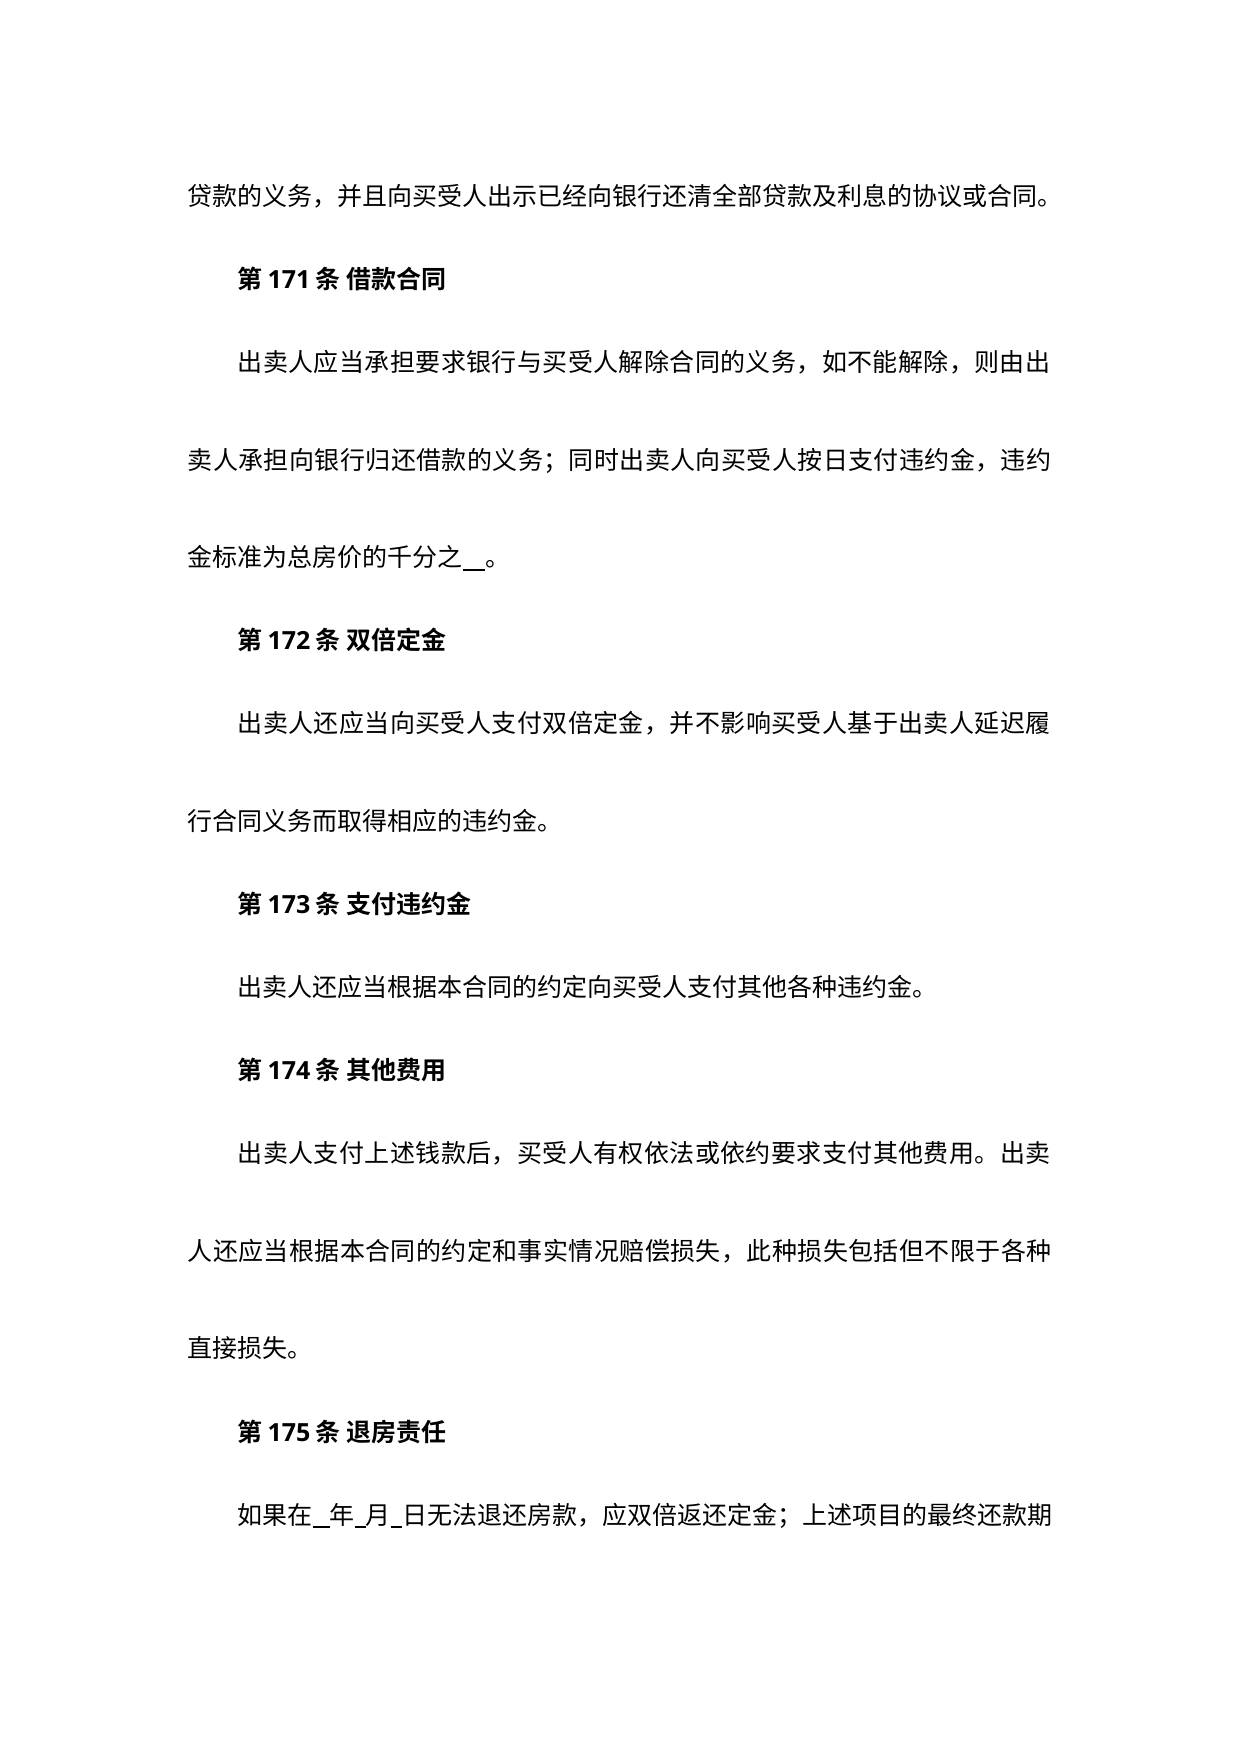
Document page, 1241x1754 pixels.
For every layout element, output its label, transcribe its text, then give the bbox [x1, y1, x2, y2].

text 出卖人还应当向买受人支付双倍定金，并不影响买受人基于出卖人延迟履行合同义务而取得相应的违约金。 [187, 689, 1053, 852]
text 第171条 借款合同 [187, 245, 1053, 310]
text 出卖人应当承担要求银行与买受人解除合同的义务，如不能解除，则由出卖人承担向银行归还借款的义务；同时出卖人向买受人按日支付违约金，违约金标准为总房价的千分之 。 [187, 328, 1053, 588]
text 第175条 退房责任 [187, 1398, 1053, 1463]
text 第173条 支付违约金 [187, 870, 1053, 935]
text 第172条 双倍定金 [187, 606, 1053, 671]
text 出卖人支付上述钱款后，买受人有权依法或依约要求支付其他费用。出卖人还应当根据本合同的约定和事实情况赔偿损失，此种损失包括但不限于各种直接损失。 [187, 1119, 1053, 1379]
text 出卖人还应当根据本合同的约定向买受人支付其他各种违约金。 [187, 953, 1053, 1018]
text 第174条 其他费用 [187, 1036, 1053, 1101]
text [187, 1481, 1053, 1546]
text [187, 162, 1053, 227]
